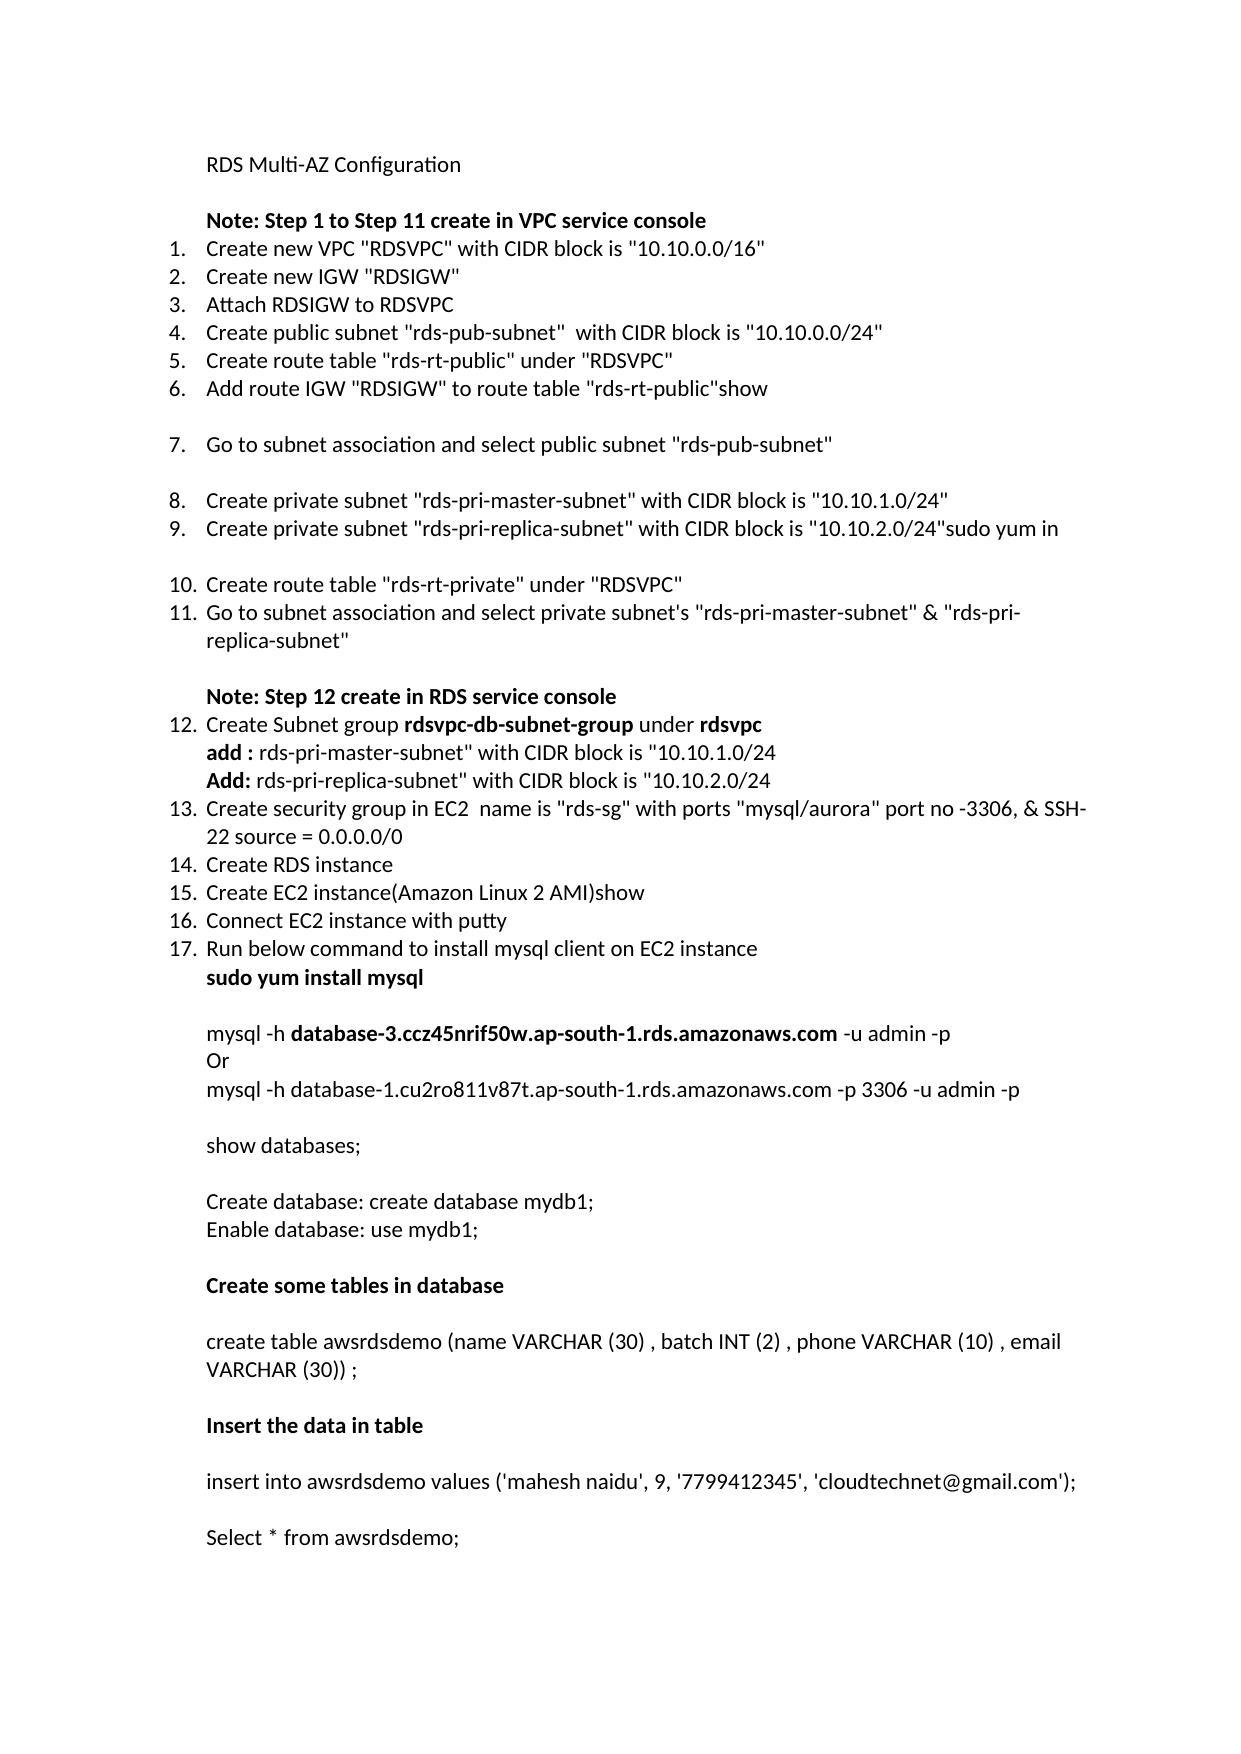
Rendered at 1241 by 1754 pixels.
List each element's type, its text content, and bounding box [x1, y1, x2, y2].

list Run below command to install mysql client on EC2 instance [169, 934, 1090, 963]
list Create private subnet "rds-pri-replica-subnet" with CIDR block is "10.10.2.0/24"sudo yum in [169, 514, 1090, 542]
list Create route table "rds-rt-private" under "RDSVPC" [169, 570, 1090, 598]
list Create route table "rds-rt-public" under "RDSVPC" [169, 346, 1090, 374]
list Attach RDSIGW to RDSVPC [169, 290, 1090, 318]
text Create some tables in database [206, 1271, 1090, 1299]
list Create EC2 instance(Amazon Linux 2 AMI)show [169, 878, 1090, 907]
list Create private subnet "rds-pri-master-subnet" with CIDR block is "10.10.1.0/24" [169, 486, 1090, 514]
text mysql -h database-1.cu2ro811v87t.ap-south-1.rds.amazonaws.com -p 3306 -u admin -p [206, 1075, 1090, 1103]
list Create new IGW "RDSIGW" [169, 262, 1090, 290]
text Or [206, 1047, 1090, 1075]
text RDS Multi-AZ Configuration [206, 150, 1090, 178]
text Select * from awsrdsdemo; [206, 1523, 1090, 1551]
text Note: Step 12 create in RDS service console [206, 682, 1090, 710]
text create table awsrdsdemo (name VARCHAR (30) , batch INT (2) , phone VARCHAR (10) , email VARCHAR (30)) ; [206, 1327, 1090, 1383]
text Note: Step 1 to Step 11 create in VPC service console [206, 206, 1090, 234]
list Add route IGW "RDSIGW" to route table "rds-rt-public"show [169, 374, 1090, 402]
text mysql -h database-3.ccz45nrif50w.ap-south-1.rds.amazonaws.com -u admin -p [206, 1019, 1090, 1047]
list Create public subnet "rds-pub-subnet" with CIDR block is "10.10.0.0/24" [169, 318, 1090, 346]
list Connect EC2 instance with putty [169, 907, 1090, 934]
list Go to subnet association and select public subnet "rds-pub-subnet" [169, 430, 1090, 458]
text Enable database: use mydb1; [206, 1215, 1090, 1243]
text Create database: create database mydb1; [206, 1187, 1090, 1215]
text insert into awsrdsdemo values ('mahesh naidu', 9, '7799412345', 'cloudtechnet@gmail.com'); [206, 1467, 1090, 1495]
text Add: rds-pri-replica-subnet" with CIDR block is "10.10.2.0/24 [206, 766, 1090, 794]
text sudo yum install mysql [206, 963, 1090, 991]
list Create security group in EC2 name is "rds-sg" with ports "mysql/aurora" port no -3306, & SSH-22 source = 0.0.0.0/0 [169, 794, 1090, 851]
text Insert the data in table [206, 1411, 1090, 1439]
list Create Subnet group rdsvpc-db-subnet-group under rdsvpc add : rds-pri-master-subnet" with CIDR block is "10.10.1.0/24 [169, 710, 1090, 766]
list Create RDS instance [169, 851, 1090, 878]
list Go to subnet association and select private subnet's "rds-pri-master-subnet" & "rds-pri-replica-subnet" [169, 598, 1090, 654]
list Create new VPC "RDSVPC" with CIDR block is "10.10.0.0/16" [169, 234, 1090, 262]
text show databases; [206, 1131, 1090, 1159]
